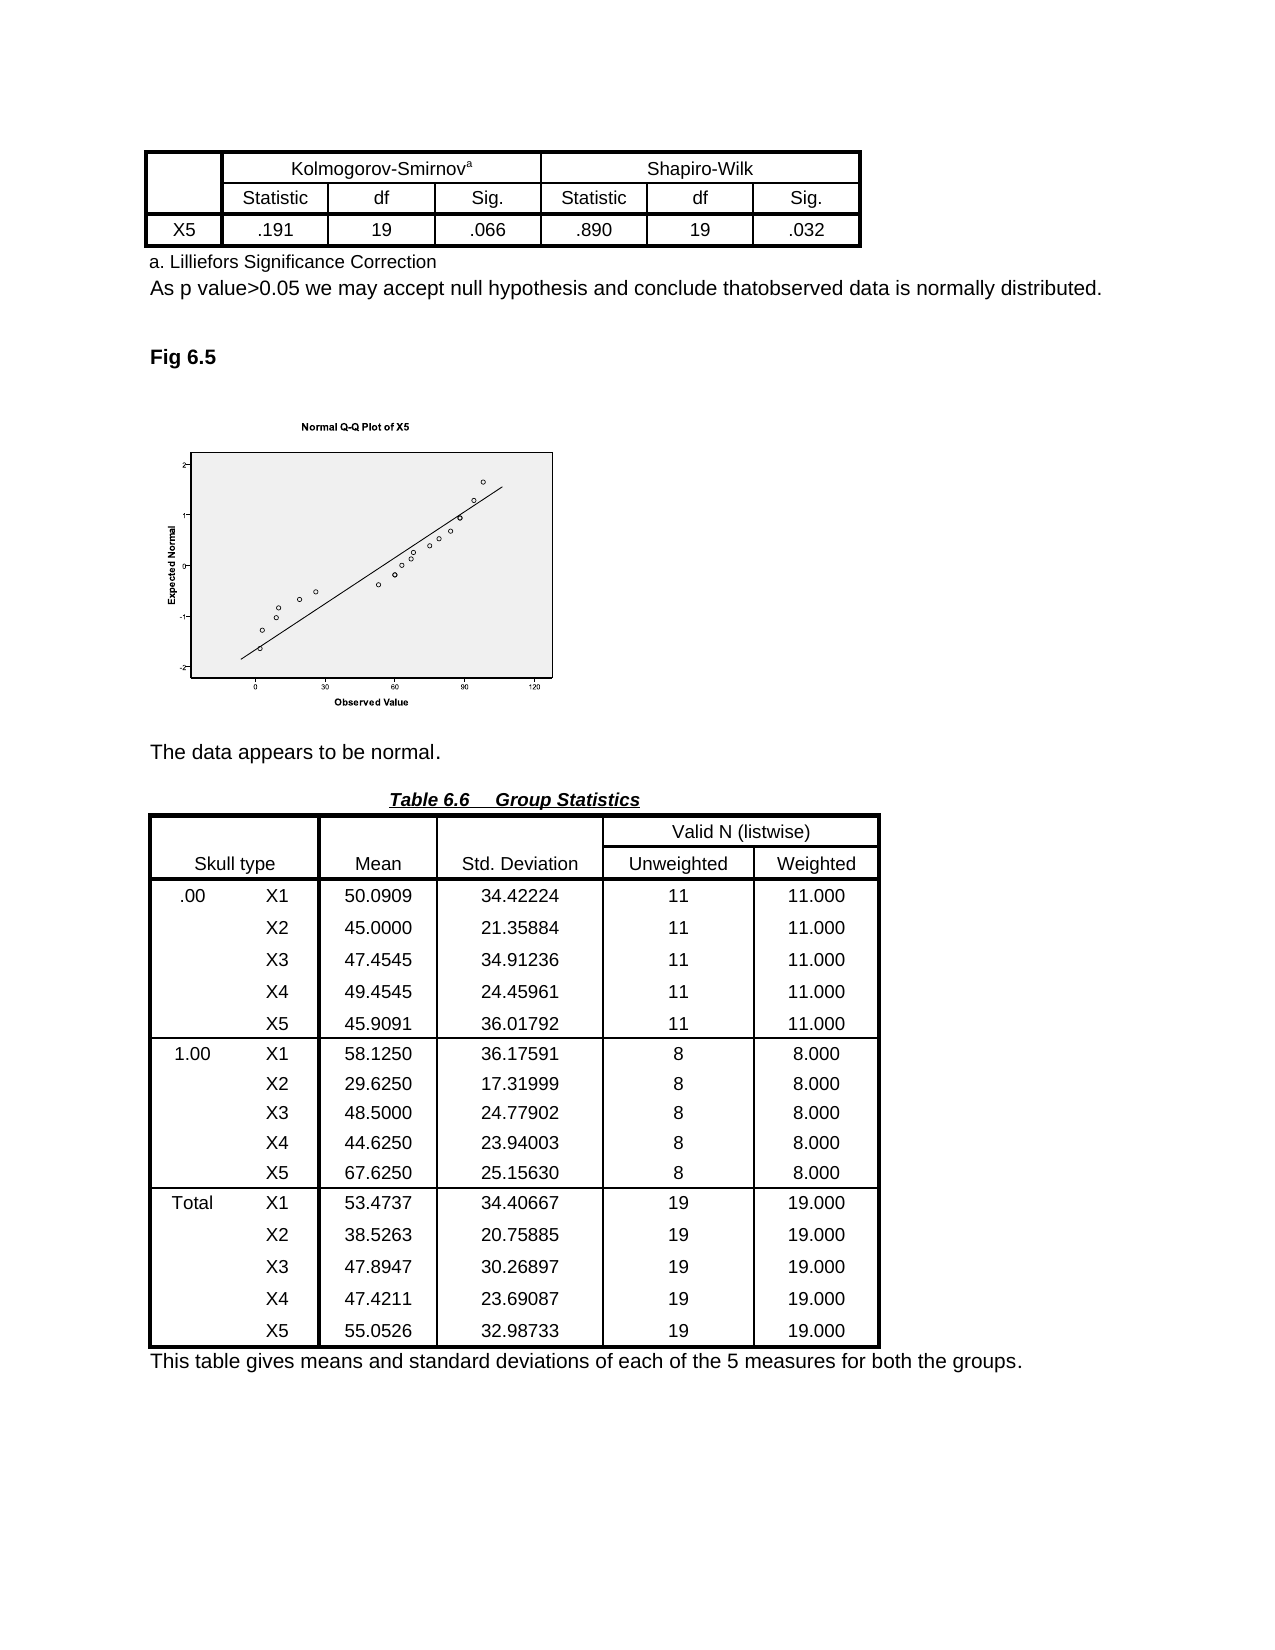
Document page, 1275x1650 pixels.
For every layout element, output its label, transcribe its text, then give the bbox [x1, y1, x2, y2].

table_cell Mean [321, 818, 436, 877]
table_cell X1 [235, 1189, 317, 1217]
table_cell 8 [604, 1097, 753, 1127]
table_cell Statistic [224, 184, 327, 212]
table_cell 20.75885 [438, 1217, 602, 1248]
table_cell 11 [604, 909, 753, 941]
table_cell 8.000 [755, 1097, 877, 1127]
table_header [148, 154, 220, 182]
table_cell 19 [604, 1249, 753, 1281]
table_cell X1 [235, 881, 317, 909]
table_cell 23.94003 [438, 1127, 602, 1157]
table_cell 19 [604, 1313, 753, 1344]
table_cell 23.69087 [438, 1281, 602, 1312]
table_header Kolmogorov-Smirnova [224, 154, 540, 182]
table_cell 19.000 [755, 1189, 877, 1217]
table_cell 19.000 [755, 1313, 877, 1344]
table_cell 8.000 [755, 1067, 877, 1097]
table_cell 32.98733 [438, 1313, 602, 1344]
table_cell 58.1250 [321, 1039, 436, 1067]
table_cell 11.000 [755, 941, 877, 973]
table_cell 25.15630 [438, 1157, 602, 1187]
table_cell 45.9091 [321, 1005, 436, 1037]
table_cell 34.40667 [438, 1189, 602, 1217]
table_cell 36.01792 [438, 1005, 602, 1037]
table_cell 49.4545 [321, 973, 436, 1005]
table_cell 11.000 [755, 881, 877, 909]
table_cell 45.0000 [321, 909, 436, 941]
table_cell Std. Deviation [438, 818, 602, 877]
table_cell 44.6250 [321, 1127, 436, 1157]
table_cell 11 [604, 881, 753, 909]
table_cell 48.5000 [321, 1097, 436, 1127]
table_header Shapiro-Wilk [542, 154, 858, 182]
table_cell df [329, 184, 434, 212]
table_cell Sig. [436, 184, 540, 212]
table_cell X4 [235, 1127, 317, 1157]
table_cell 8.000 [755, 1127, 877, 1157]
table_cell X3 [235, 1249, 317, 1281]
table_cell Total [152, 1189, 234, 1344]
table_cell a. Lilliefors Significance Correction [146, 248, 859, 276]
table_cell df [648, 184, 752, 212]
table_cell 8.000 [755, 1039, 877, 1067]
table_cell 8 [604, 1067, 753, 1097]
table_cell 29.6250 [321, 1067, 436, 1097]
table_cell 11.000 [755, 973, 877, 1005]
table_cell 34.91236 [438, 941, 602, 973]
table_cell Sig. [754, 184, 858, 212]
table_cell X2 [235, 1067, 317, 1097]
table_cell 55.0526 [321, 1313, 436, 1344]
table_cell .066 [436, 216, 540, 244]
table_cell 34.42224 [438, 881, 602, 909]
table_cell Valid N (listwise) [604, 818, 877, 845]
table_cell 30.26897 [438, 1249, 602, 1281]
table_cell X1 [235, 1039, 317, 1067]
table_cell 19 [604, 1189, 753, 1217]
text The data appears to be normal. [150, 738, 1125, 765]
table_cell 19 [648, 216, 752, 244]
table_cell X4 [235, 973, 317, 1005]
table_cell .00 [152, 881, 234, 1037]
table_cell 19.000 [755, 1217, 877, 1248]
table_cell [148, 182, 220, 212]
table_cell 19 [604, 1217, 753, 1248]
table_cell X5 [235, 1005, 317, 1037]
table_cell 19 [604, 1281, 753, 1312]
table_cell 11 [604, 973, 753, 1005]
table_cell X4 [235, 1281, 317, 1312]
table_cell .191 [224, 216, 327, 244]
table_cell 8.000 [755, 1157, 877, 1187]
table_cell 24.77902 [438, 1097, 602, 1127]
table_cell .032 [754, 216, 858, 244]
table_cell 21.35884 [438, 909, 602, 941]
table_cell 1.00 [152, 1039, 234, 1187]
table_cell 8 [604, 1039, 753, 1067]
table_cell X2 [235, 909, 317, 941]
table_cell X2 [235, 1217, 317, 1248]
table_cell 47.8947 [321, 1249, 436, 1281]
table_cell 19 [329, 216, 434, 244]
table_cell X5 [235, 1313, 317, 1344]
table_cell 36.17591 [438, 1039, 602, 1067]
table_cell 11.000 [755, 909, 877, 941]
text This table gives means and standard deviations of each of the 5 measures for both the groups. [150, 1349, 1125, 1374]
table_cell 47.4211 [321, 1281, 436, 1312]
table_cell 19.000 [755, 1281, 877, 1312]
table_cell 11.000 [755, 1005, 877, 1037]
text Fig 6.5 [150, 344, 1125, 368]
table_cell 8 [604, 1127, 753, 1157]
table_cell X3 [235, 941, 317, 973]
table_cell Weighted [755, 848, 877, 877]
text As p value>0.05 we may accept null hypothesis and conclude thatobserved data is normally distributed. [150, 276, 1125, 300]
table_cell .890 [542, 216, 646, 244]
table_cell Unweighted [604, 848, 753, 877]
table_cell 11 [604, 1005, 753, 1037]
table_cell 17.31999 [438, 1067, 602, 1097]
table_cell 38.5263 [321, 1217, 436, 1248]
table_cell 53.4737 [321, 1189, 436, 1217]
table_cell X5 [235, 1157, 317, 1187]
table_cell X3 [235, 1097, 317, 1127]
table_cell 67.6250 [321, 1157, 436, 1187]
table_cell Statistic [542, 184, 646, 212]
table_cell 8 [604, 1157, 753, 1187]
table_cell 50.0909 [321, 881, 436, 909]
table_cell 11 [604, 941, 753, 973]
table_cell X5 [148, 216, 220, 244]
table_cell 47.4545 [321, 941, 436, 973]
table_cell 24.45961 [438, 973, 602, 1005]
table_header Table 6.6 Group Statistics [150, 786, 879, 813]
table_cell Skull type [152, 818, 317, 877]
table_cell 19.000 [755, 1249, 877, 1281]
